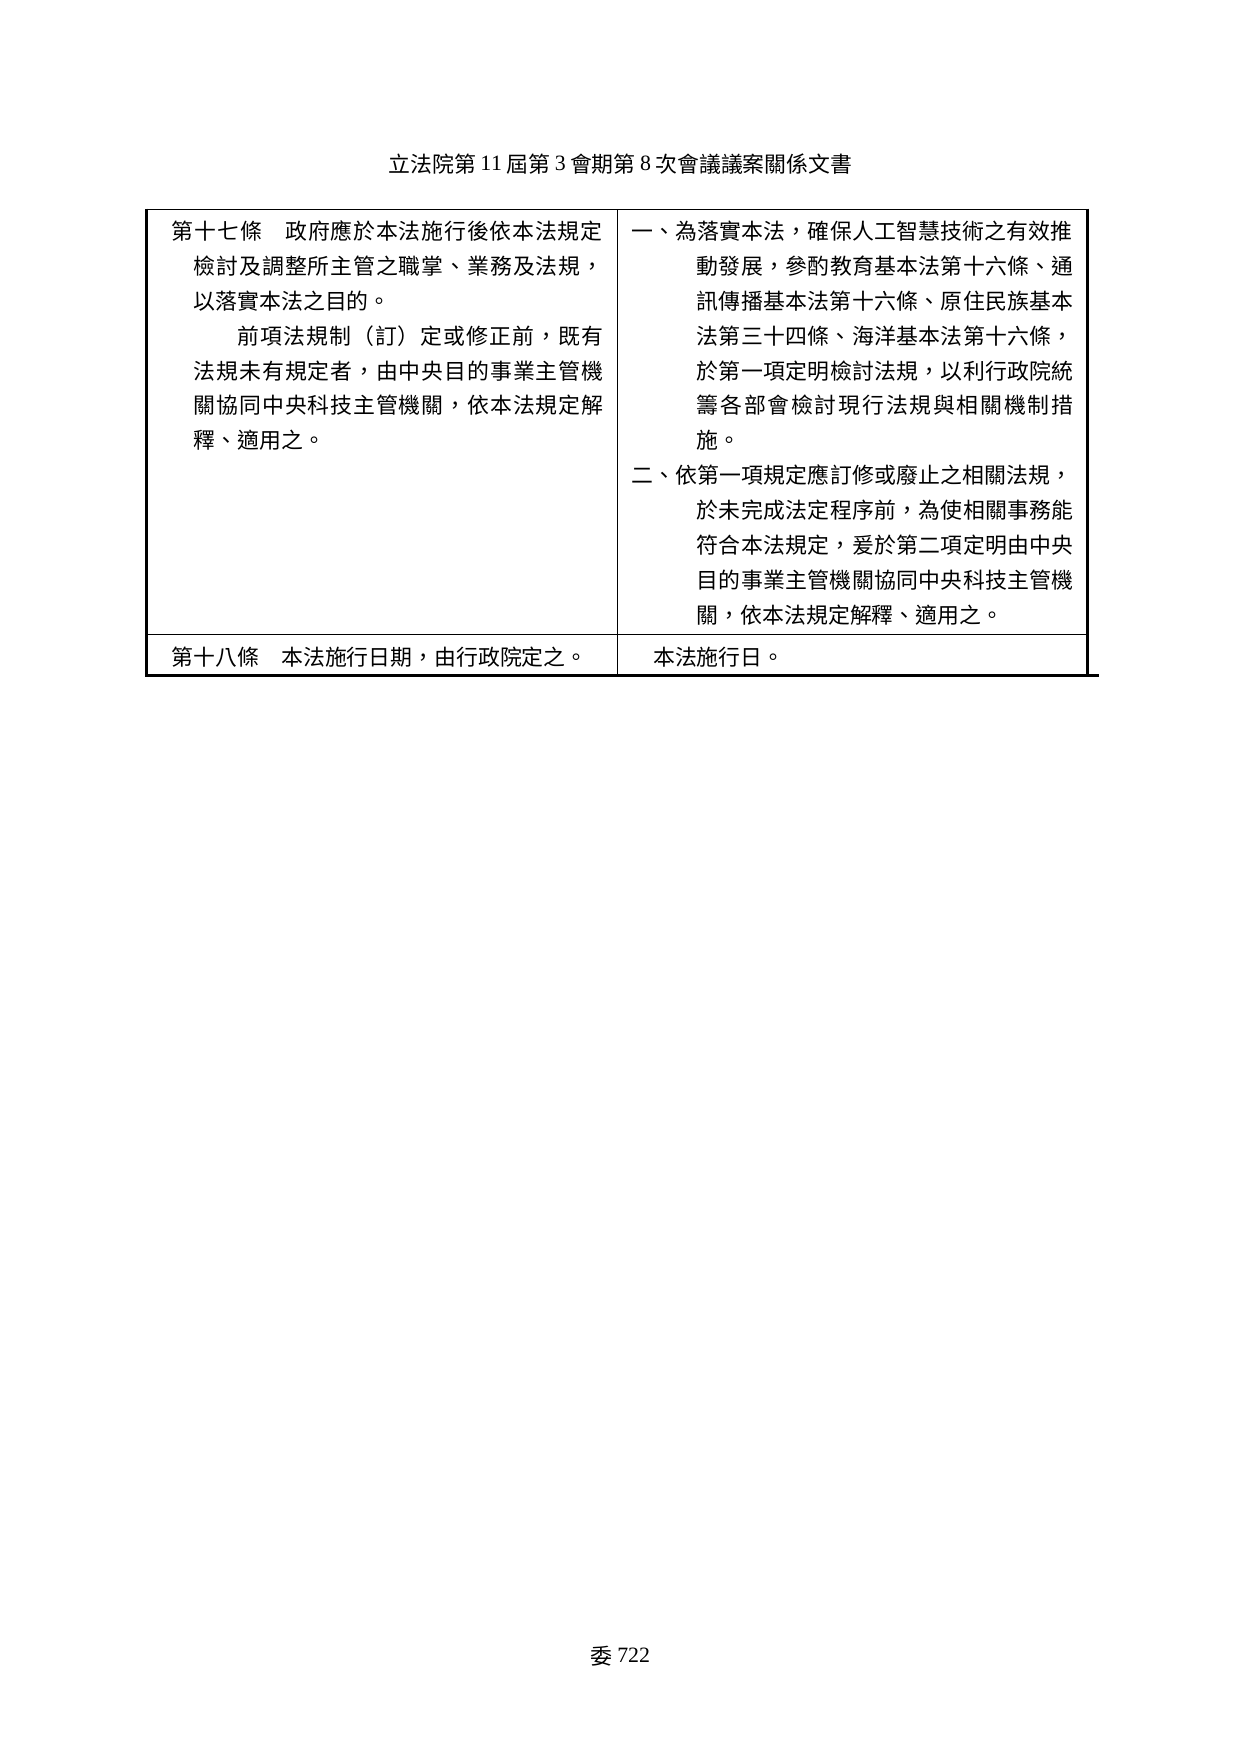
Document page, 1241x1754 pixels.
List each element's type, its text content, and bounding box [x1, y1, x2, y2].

table_cell 第十八條 本法施行日期，由行政院定之。 [148, 635, 617, 674]
table_cell 本法施行日。 [618, 635, 1086, 674]
table_cell 第十七條 政府應於本法施行後依本法規定檢討及調整所主管之職掌、業務及法規，以落實本法之目的。 前項法規制（訂）定或修正前，既有法規未有規定者，由中央目的事業主管機關協同中央科技主管機關，依本法規定解釋、適用之。 [148, 210, 617, 634]
table_cell 一、為落實本法，確保人工智慧技術之有效推動發展，參酌教育基本法第十六條、通訊傳播基本法第十六條、原住民族基本法第三十四條、海洋基本法第十六條，於第一項定明檢討法規，以利行政院統籌各部會檢討現行法規與相關機制措施。 二、依第一項規定應訂修或廢止之相關法規，於未完成法定程序前，為使相關事務能符合本法規定，爰於第二項定明由中央目的事業主管機關協同中央科技主管機關，依本法規定解釋、適用之。 [618, 210, 1086, 634]
